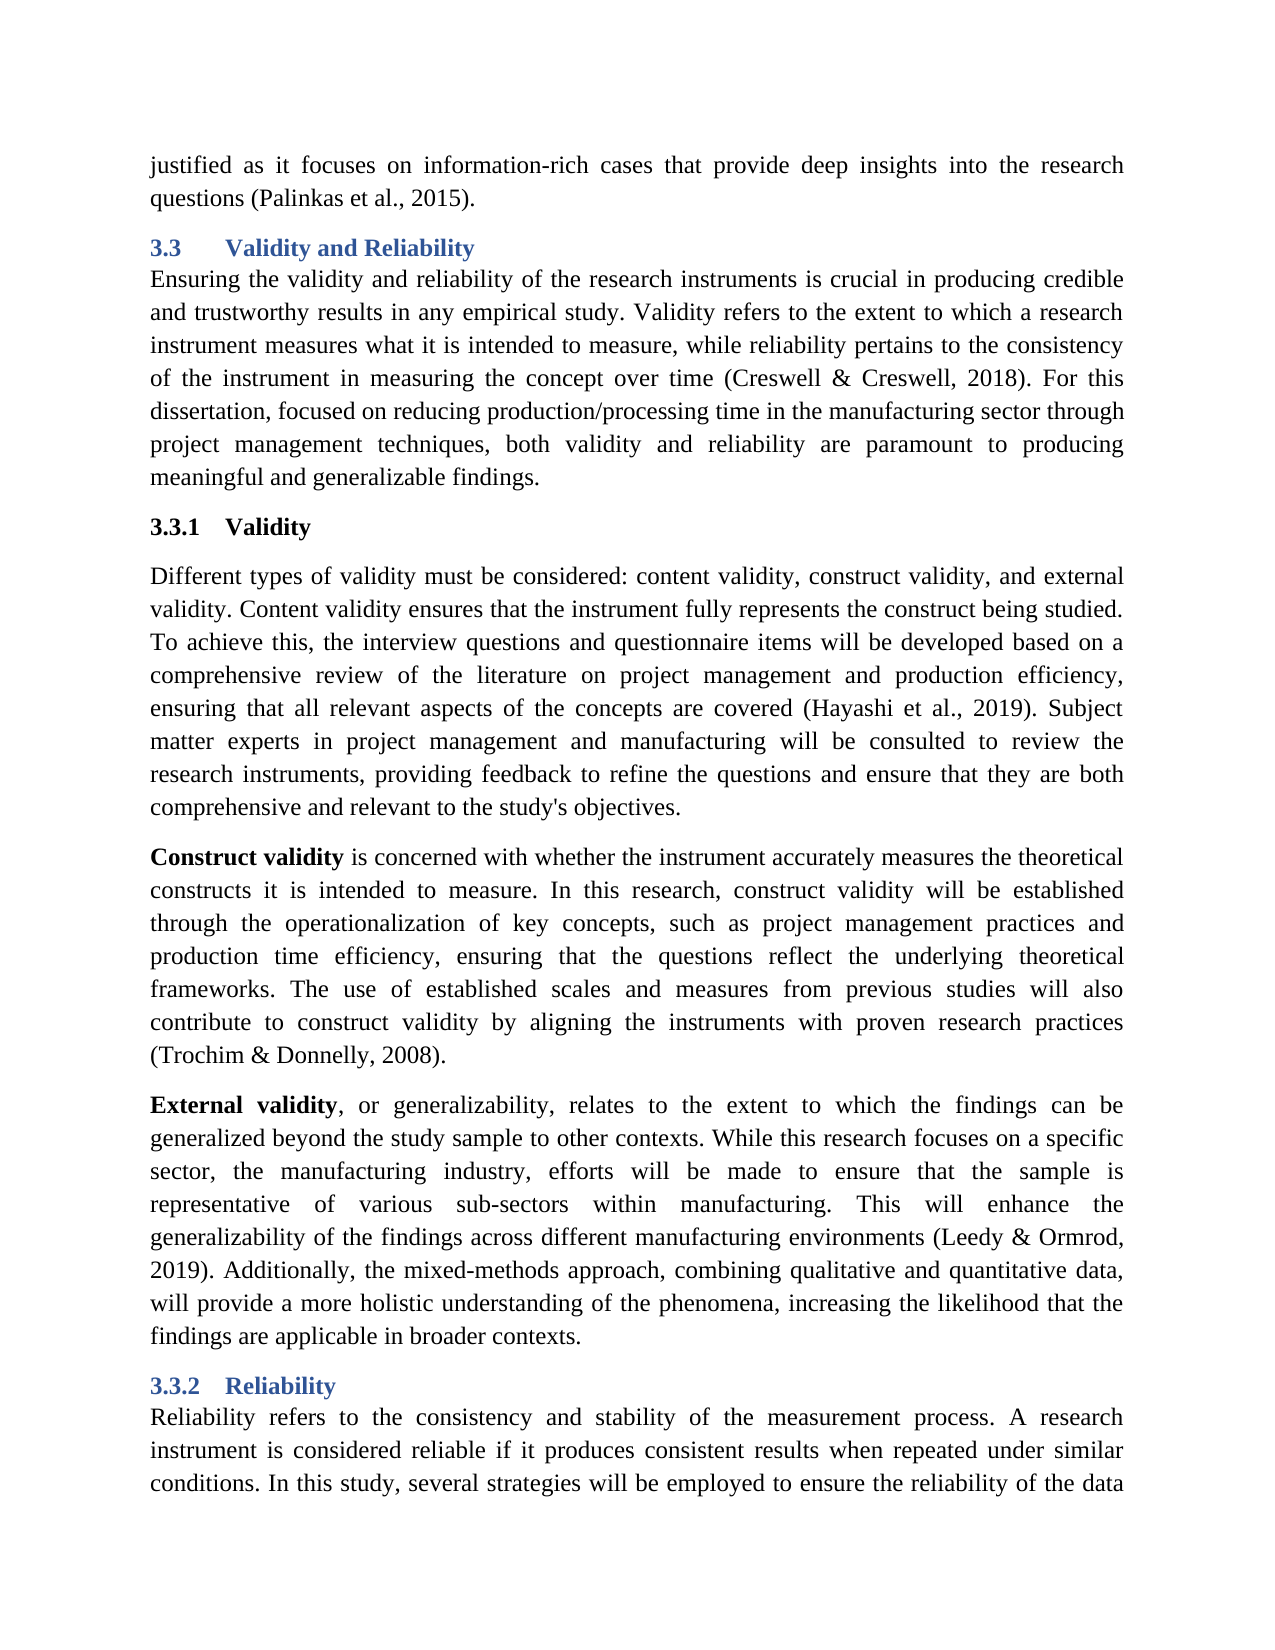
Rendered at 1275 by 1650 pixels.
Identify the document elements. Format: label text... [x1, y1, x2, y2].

text 3.3.1 Validity [150, 512, 1125, 540]
text Different types of validity must be considered: content validity, construct validity, and external validity. Content validity ensures that the instrument fully represents the construct being studied. To achieve this, the interview questions and questionnaire items will be developed based on a comprehensive review of the literature on project management and production efficiency, ensuring that all relevant aspects of the concepts are covered (Hayashi et al., 2019). Subject matter experts in project management and manufacturing will be consulted to review the research instruments, providing feedback to refine the questions and ensure that they are both comprehensive and relevant to the study's objectives. [150, 561, 1125, 821]
subtitle 3.3 Validity and Reliability [150, 233, 1125, 261]
text External validity, or generalizability, relates to the extent to which the findings can be generalized beyond the study sample to other contexts. While this research focuses on a specific sector, the manufacturing industry, efforts will be made to ensure that the sample is representative of various sub-sectors within manufacturing. This will enhance the generalizability of the findings across different manufacturing environments (Leedy & Ormrod, 2019). Additionally, the mixed-methods approach, combining qualitative and quantitative data, will provide a more holistic understanding of the phenomena, increasing the likelihood that the findings are applicable in broader contexts. [150, 1090, 1125, 1350]
subtitle 3.3.2 Reliability [150, 1371, 1125, 1399]
text Construct validity is concerned with whether the instrument accurately measures the theoretical constructs it is intended to measure. In this research, construct validity will be established through the operationalization of key concepts, such as project management practices and production time efficiency, ensuring that the questions reflect the underlying theoretical frameworks. The use of established scales and measures from previous studies will also contribute to construct validity by aligning the instruments with proven research practices (Trochim & Donnelly, 2008). [150, 842, 1125, 1069]
text Ensuring the validity and reliability of the research instruments is crucial in producing credible and trustworthy results in any empirical study. Validity refers to the extent to which a research instrument measures what it is intended to measure, while reliability pertains to the consistency of the instrument in measuring the concept over time (Creswell & Creswell, 2018). For this dissertation, focused on reducing production/processing time in the manufacturing sector through project management techniques, both validity and reliability are paramount to producing meaningful and generalizable findings. [150, 264, 1125, 491]
